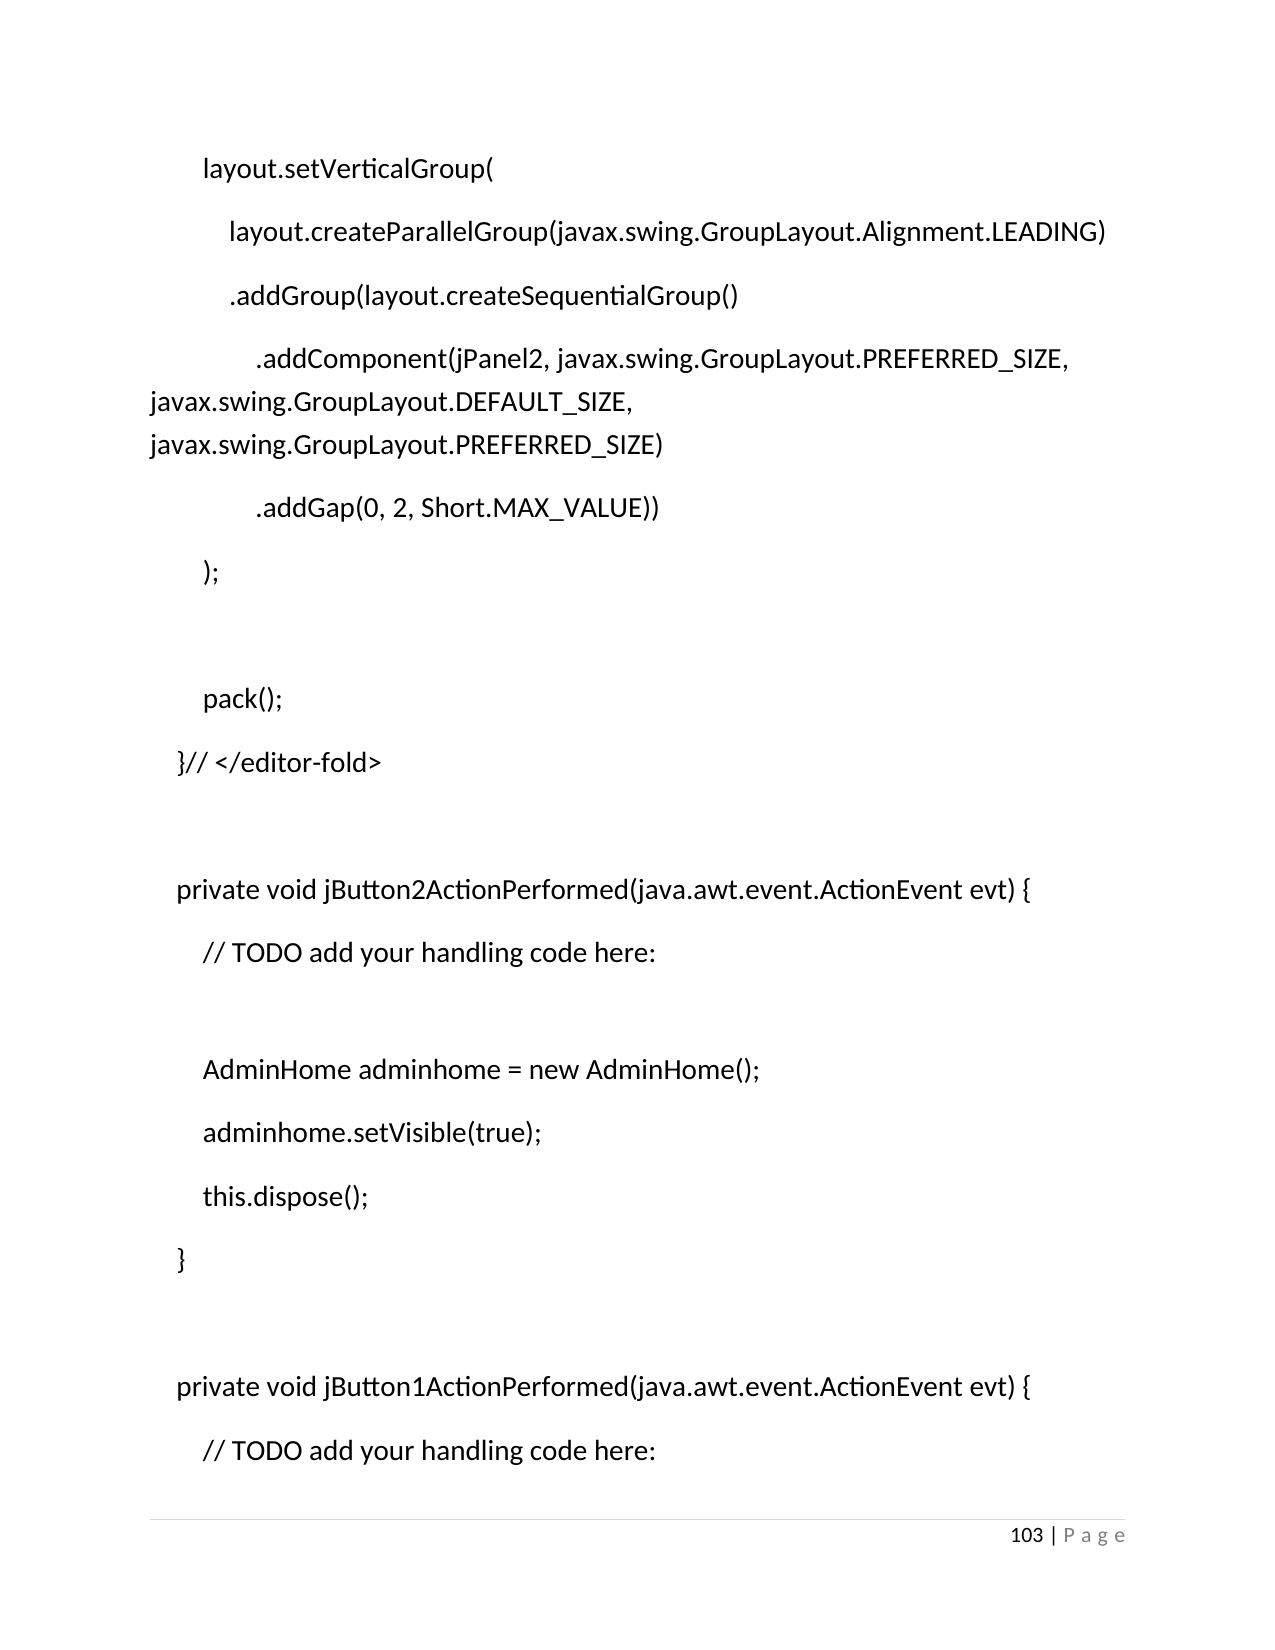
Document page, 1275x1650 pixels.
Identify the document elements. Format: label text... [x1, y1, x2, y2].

text private void jButton2ActionPerformed(java.awt.event.ActionEvent evt) { [150, 871, 1125, 906]
text .addGroup(layout.createSequentialGroup() [150, 277, 1125, 313]
text } [150, 1241, 1125, 1277]
text ); [150, 553, 1125, 589]
text adminhome.setVisible(true); [150, 1114, 1125, 1150]
text .addComponent(jPanel2, javax.swing.GroupLayout.PREFERRED_SIZE, javax.swing.GroupLayout.DEFAULT_SIZE, javax.swing.GroupLayout.PREFERRED_SIZE) [150, 341, 1125, 462]
text pack(); [150, 680, 1125, 716]
text private void jButton1ActionPerformed(java.awt.event.ActionEvent evt) { [150, 1368, 1125, 1404]
text .addGap(0, 2, Short.MAX_VALUE)) [150, 489, 1125, 525]
text this.dispose(); [150, 1178, 1125, 1213]
text // TODO add your handling code here: [150, 934, 1125, 970]
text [150, 213, 1125, 249]
text // TODO add your handling code here: [150, 1432, 1125, 1468]
text AdminHome adminhome = new AdminHome(); [150, 1051, 1125, 1086]
text }// </editor-fold> [150, 744, 1125, 779]
text layout.setVerticalGroup( [150, 150, 1125, 186]
